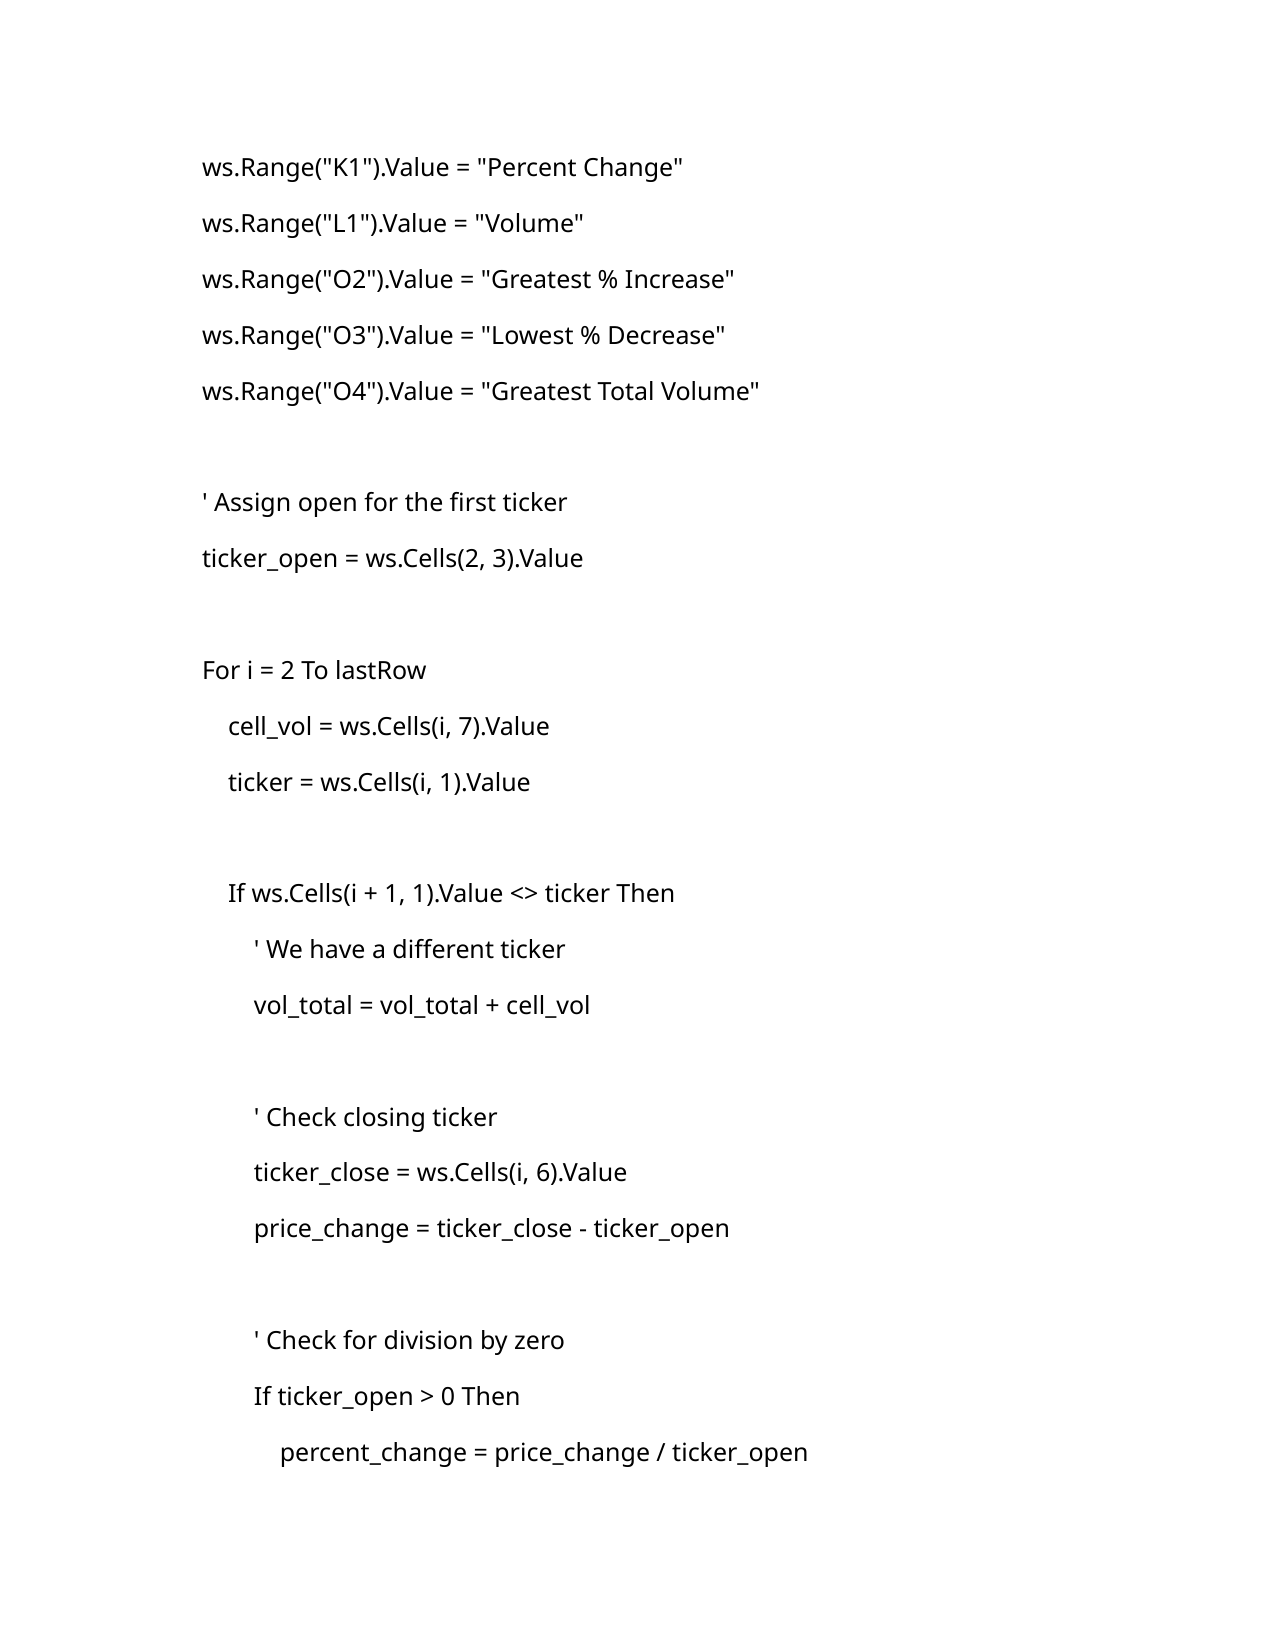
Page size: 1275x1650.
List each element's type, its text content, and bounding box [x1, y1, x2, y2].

text ' Assign open for the first ticker [150, 485, 1125, 519]
text ws.Range("L1").Value = "Volume" [150, 206, 1125, 240]
text ws.Range("O4").Value = "Greatest Total Volume" [150, 373, 1125, 407]
text vol_total = vol_total + cell_vol [150, 987, 1125, 1022]
text ws.Range("O3").Value = "Lowest % Decrease" [150, 317, 1125, 352]
text If ticker_open > 0 Then [150, 1378, 1125, 1412]
text ticker_close = ws.Cells(i, 6).Value [150, 1155, 1125, 1189]
text percent_change = price_change / ticker_open [150, 1434, 1125, 1468]
text ' Check closing ticker [150, 1099, 1125, 1133]
text ' Check for division by zero [150, 1322, 1125, 1357]
text ws.Range("K1").Value = "Percent Change" [150, 150, 1125, 184]
text price_change = ticker_close - ticker_open [150, 1211, 1125, 1245]
text ticker_open = ws.Cells(2, 3).Value [150, 541, 1125, 575]
text For i = 2 To lastRow [150, 652, 1125, 687]
text cell_vol = ws.Cells(i, 7).Value [150, 708, 1125, 742]
text ticker = ws.Cells(i, 1).Value [150, 764, 1125, 798]
text ws.Range("O2").Value = "Greatest % Increase" [150, 262, 1125, 296]
text If ws.Cells(i + 1, 1).Value <> ticker Then [150, 876, 1125, 910]
text ' We have a different ticker [150, 932, 1125, 966]
